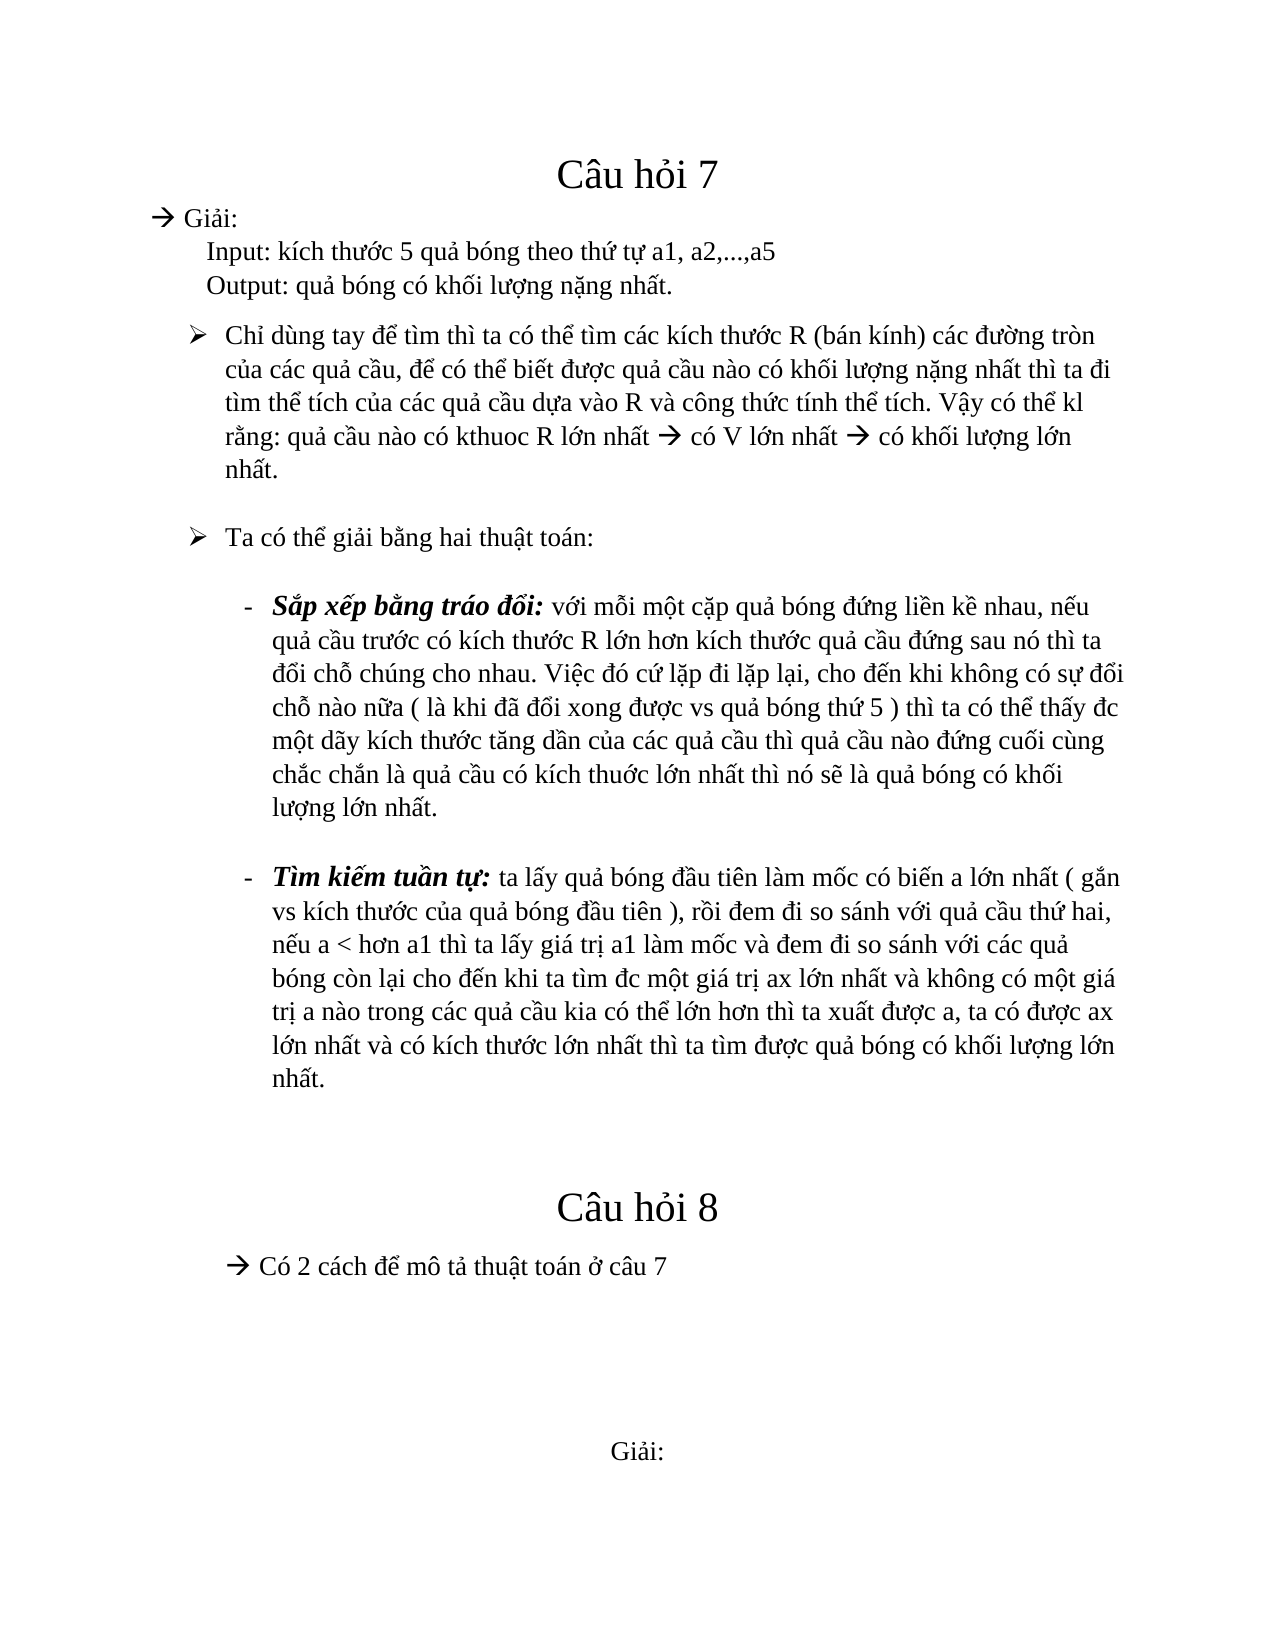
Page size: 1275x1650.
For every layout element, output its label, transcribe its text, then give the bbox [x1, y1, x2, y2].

text Câu hỏi 7 [150, 150, 1125, 198]
list Có 2 cách để mô tả thuật toán ở câu 7 [225, 1251, 1125, 1282]
text Output: quả bóng có khối lượng nặng nhất. [206, 269, 1125, 300]
text Giải: [150, 202, 1125, 233]
text Input: kích thước 5 quả bóng theo thứ tự a1, a2,...,a5 [206, 235, 1125, 267]
text Câu hỏi 8 [150, 1182, 1125, 1230]
list Ta có thể giải bằng hai thuật toán: [187, 521, 1125, 552]
text Giải: [150, 1435, 1125, 1466]
list Chỉ dùng tay để tìm thì ta có thể tìm các kích thước R (bán kính) các đường tròn của các quả cầu, để có thể biết được quả cầu nào có khối lượng nặng nhất thì ta đi tìm thể tích của các quả cầu dựa vào R và công thức tính thể tích. Vậy có thể kl rằng: quả cầu nào có kthuoc R lớn nhất có V lớn nhất có khối lượng lớn nhất. [187, 319, 1125, 485]
list Sắp xếp bằng tráo đổi: với mỗi một cặp quả bóng đứng liền kề nhau, nếu quả cầu trước có kích thước R lớn hơn kích thước quả cầu đứng sau nó thì ta đổi chỗ chúng cho nhau. Việc đó cứ lặp đi lặp lại, cho đến khi không có sự đổi chỗ nào nữa ( là khi đã đổi xong được vs quả bóng thứ 5 ) thì ta có thể thấy đc một dãy kích thước tăng dần của các quả cầu thì quả cầu nào đứng cuối cùng chắc chắn là quả cầu có kích thuớc lớn nhất thì nó sẽ là quả bóng có khối lượng lớn nhất. [244, 588, 1125, 823]
list Tìm kiếm tuần tự: ta lấy quả bóng đầu tiên làm mốc có biến a lớn nhất ( gắn vs kích thước của quả bóng đầu tiên ), rồi đem đi so sánh với quả cầu thứ hai, nếu a < hơn a1 thì ta lấy giá trị a1 làm mốc và đem đi so sánh với các quả bóng còn lại cho đến khi ta tìm đc một giá trị ax lớn nhất và không có một giá trị a nào trong các quả cầu kia có thể lớn hơn thì ta xuất được a, ta có được ax lớn nhất và có kích thước lớn nhất thì ta tìm được quả bóng có khối lượng lớn nhất. [244, 859, 1125, 1093]
